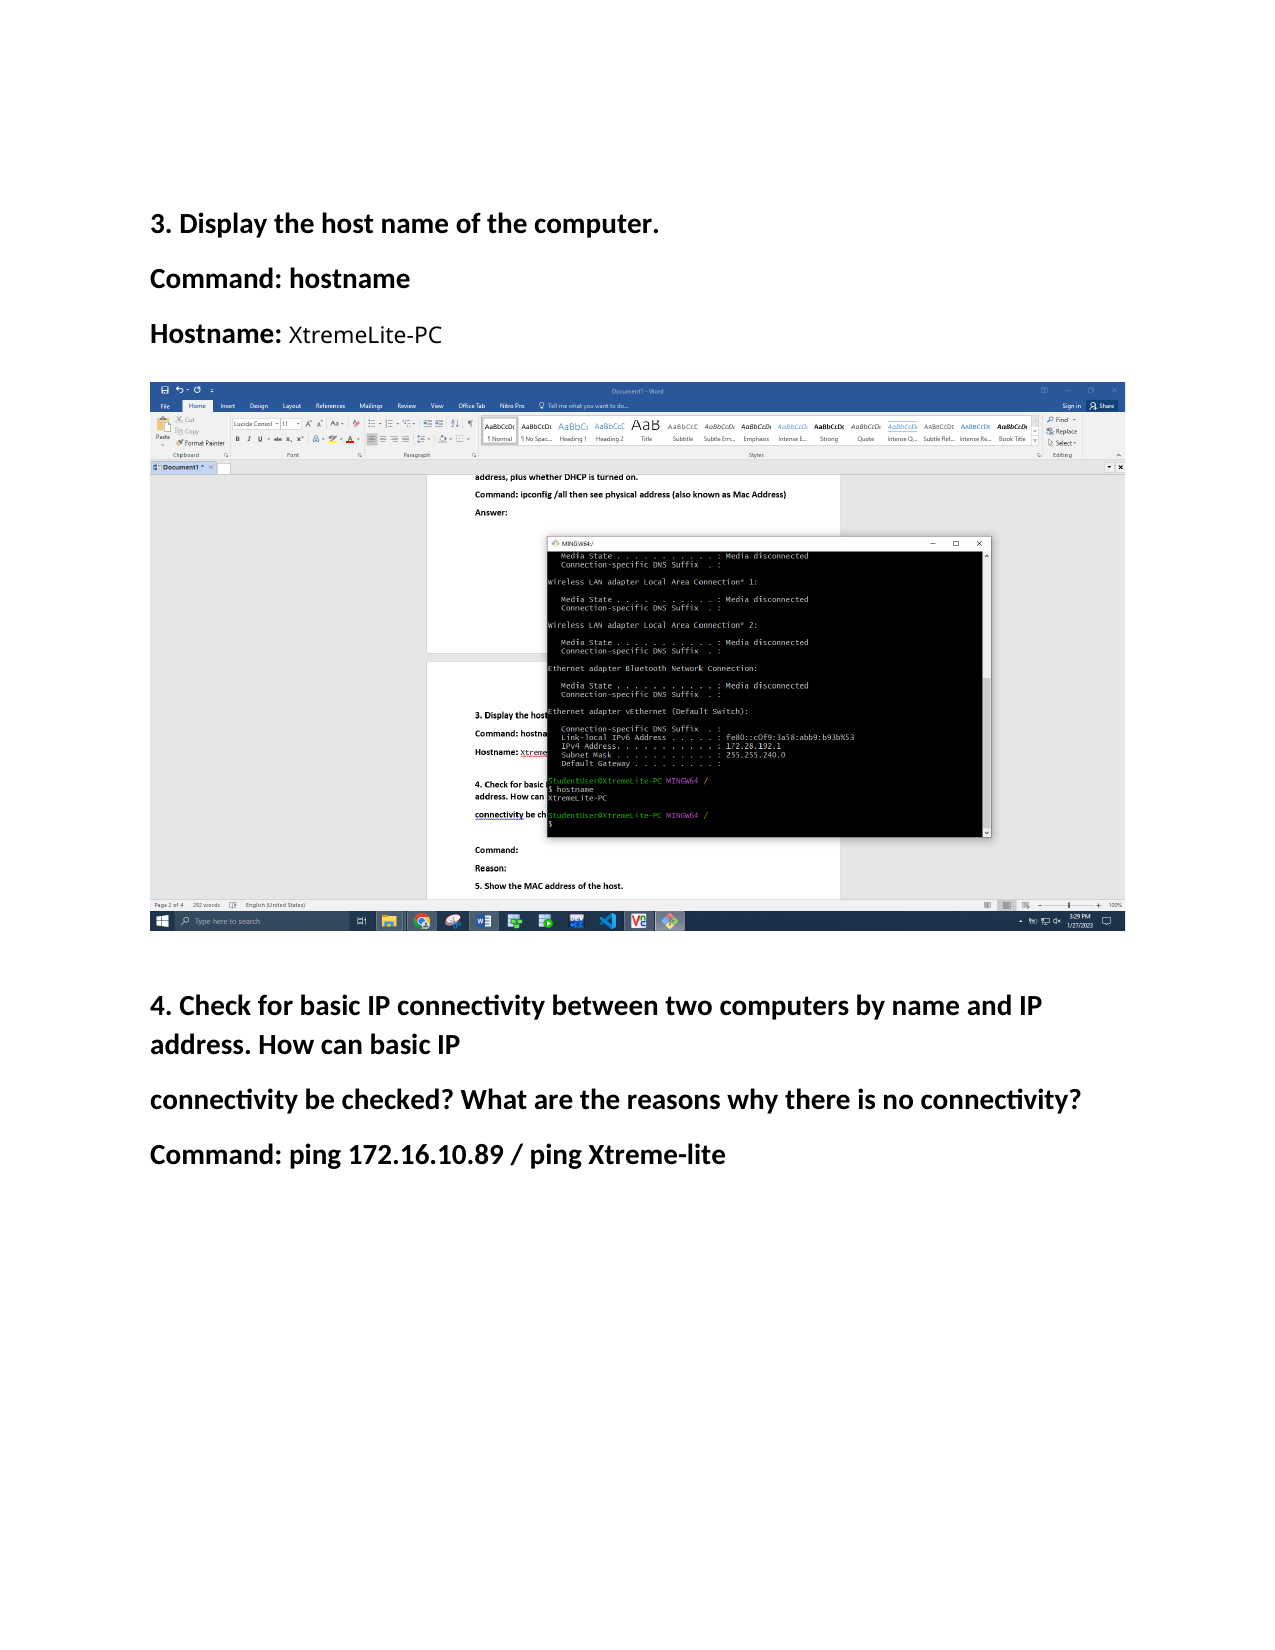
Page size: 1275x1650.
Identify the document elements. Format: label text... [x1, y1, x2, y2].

text Command: ping 172.16.10.89 / ping Xtreme-lite [150, 1136, 1125, 1172]
text 4. Check for basic IP connectivity between two computers by name and IP address. How can basic IP [150, 987, 1125, 1061]
text Command: hostname [150, 260, 1125, 296]
text Hostname: XtremeLite-PC [150, 315, 1125, 351]
text 3. Display the host name of the computer. [150, 205, 1125, 241]
text connectivity be checked? What are the reasons why there is no connectivity? [150, 1081, 1125, 1117]
picture [150, 382, 1125, 931]
